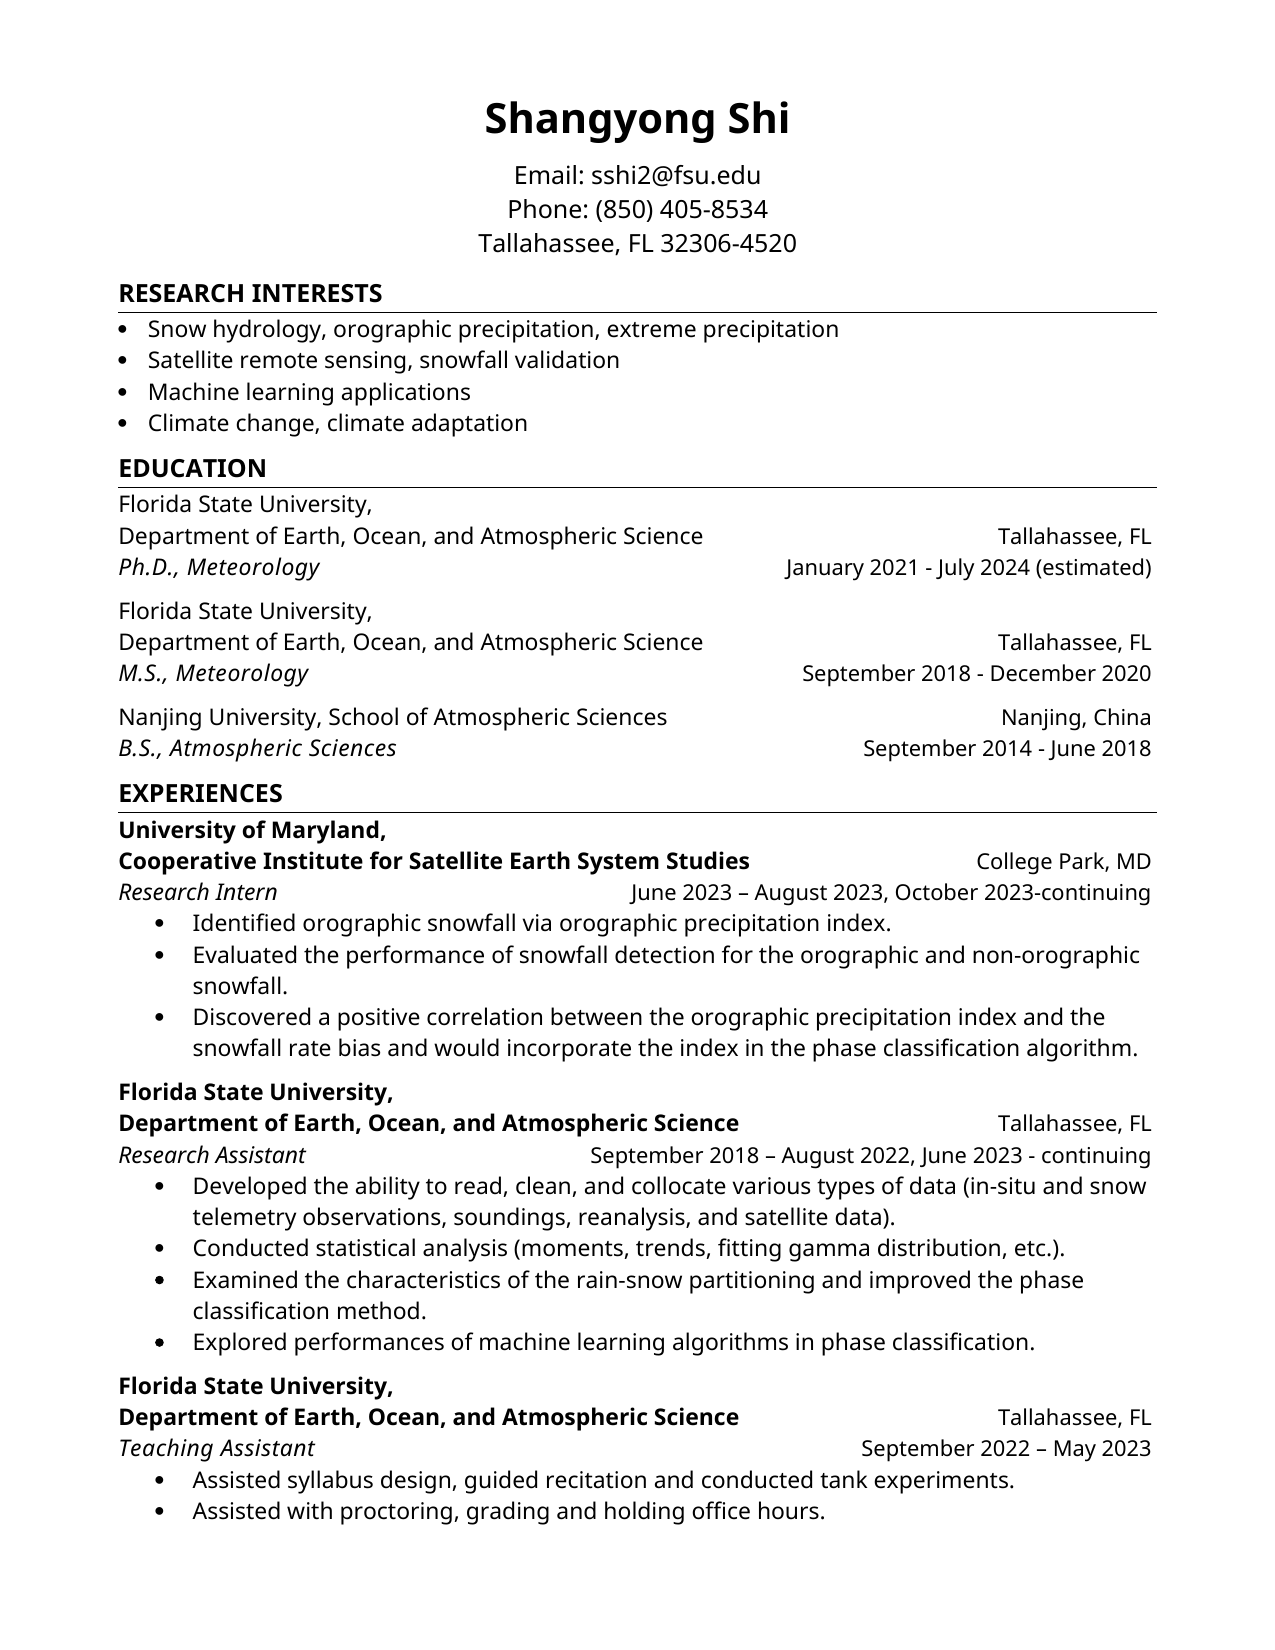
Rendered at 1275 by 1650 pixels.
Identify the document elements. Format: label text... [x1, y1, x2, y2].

text Florida State University, [118, 488, 1196, 519]
text Department of Earth, Ocean, and Atmospheric Science Tallahassee, FL [118, 1401, 1157, 1432]
text Tallahassee, FL 32306-4520 [118, 226, 1157, 260]
text B.S., Atmospheric Sciences September 2014 - June 2018 [118, 732, 1157, 763]
text Teaching Assistant September 2022 – May 2023 [118, 1432, 1157, 1463]
text Nanjing University, School of Atmospheric Sciences Nanjing, China [118, 701, 1157, 732]
subtitle RESEARCH INTERESTS [118, 275, 1157, 312]
text M.S., Meteorology September 2018 - December 2020 [118, 657, 1157, 688]
text Department of Earth, Ocean, and Atmospheric Science Tallahassee, FL [118, 626, 1196, 657]
subtitle EXPERIENCES [118, 776, 1157, 812]
text Florida State University, [118, 594, 1196, 626]
text University of Maryland, [118, 813, 1157, 845]
title Shangyong Shi [118, 89, 1157, 145]
list Machine learning applications [118, 376, 1167, 407]
list Explored performances of machine learning algorithms in phase classification. [155, 1326, 1157, 1357]
text Florida State University, [118, 1370, 1157, 1401]
text Ph.D., Meteorology January 2021 - July 2024 (estimated) [118, 551, 1157, 582]
list Evaluated the performance of snowfall detection for the orographic and non-orographic snowfall. [155, 938, 1157, 1001]
text Cooperative Institute for Satellite Earth System Studies College Park, MD [118, 845, 1157, 876]
text Email: sshi2@fsu.edu [118, 158, 1157, 192]
text Research Assistant September 2018 – August 2022, June 2023 - continuing [118, 1138, 1157, 1170]
list Assisted syllabus design, guided recitation and conducted tank experiments. [155, 1463, 1157, 1495]
text Department of Earth, Ocean, and Atmospheric Science Tallahassee, FL [118, 1107, 1157, 1138]
list Identified orographic snowfall via orographic precipitation index. [155, 907, 1157, 938]
subtitle EDUCATION [118, 451, 1157, 487]
list Examined the characteristics of the rain-snow partitioning and improved the phase classification method. [155, 1263, 1157, 1326]
text Department of Earth, Ocean, and Atmospheric Science Tallahassee, FL [118, 519, 1196, 551]
list Satellite remote sensing, snowfall validation [118, 344, 1167, 376]
list Snow hydrology, orographic precipitation, extreme precipitation [118, 313, 1167, 344]
list Assisted with proctoring, grading and holding office hours. [155, 1495, 1157, 1526]
text Research Intern June 2023 – August 2023, October 2023-continuing [118, 876, 1157, 907]
list Discovered a positive correlation between the orographic precipitation index and the snowfall rate bias and would incorporate the index in the phase classification algorithm. [155, 1001, 1157, 1063]
text Florida State University, [118, 1076, 1196, 1107]
list Climate change, climate adaptation [118, 407, 1167, 438]
text Phone: (850) 405-8534 [118, 192, 1157, 226]
list Conducted statistical analysis (moments, trends, fitting gamma distribution, etc.). [155, 1232, 1157, 1263]
list Developed the ability to read, clean, and collocate various types of data (in-situ and snow telemetry observations, soundings, reanalysis, and satellite data). [155, 1170, 1157, 1232]
